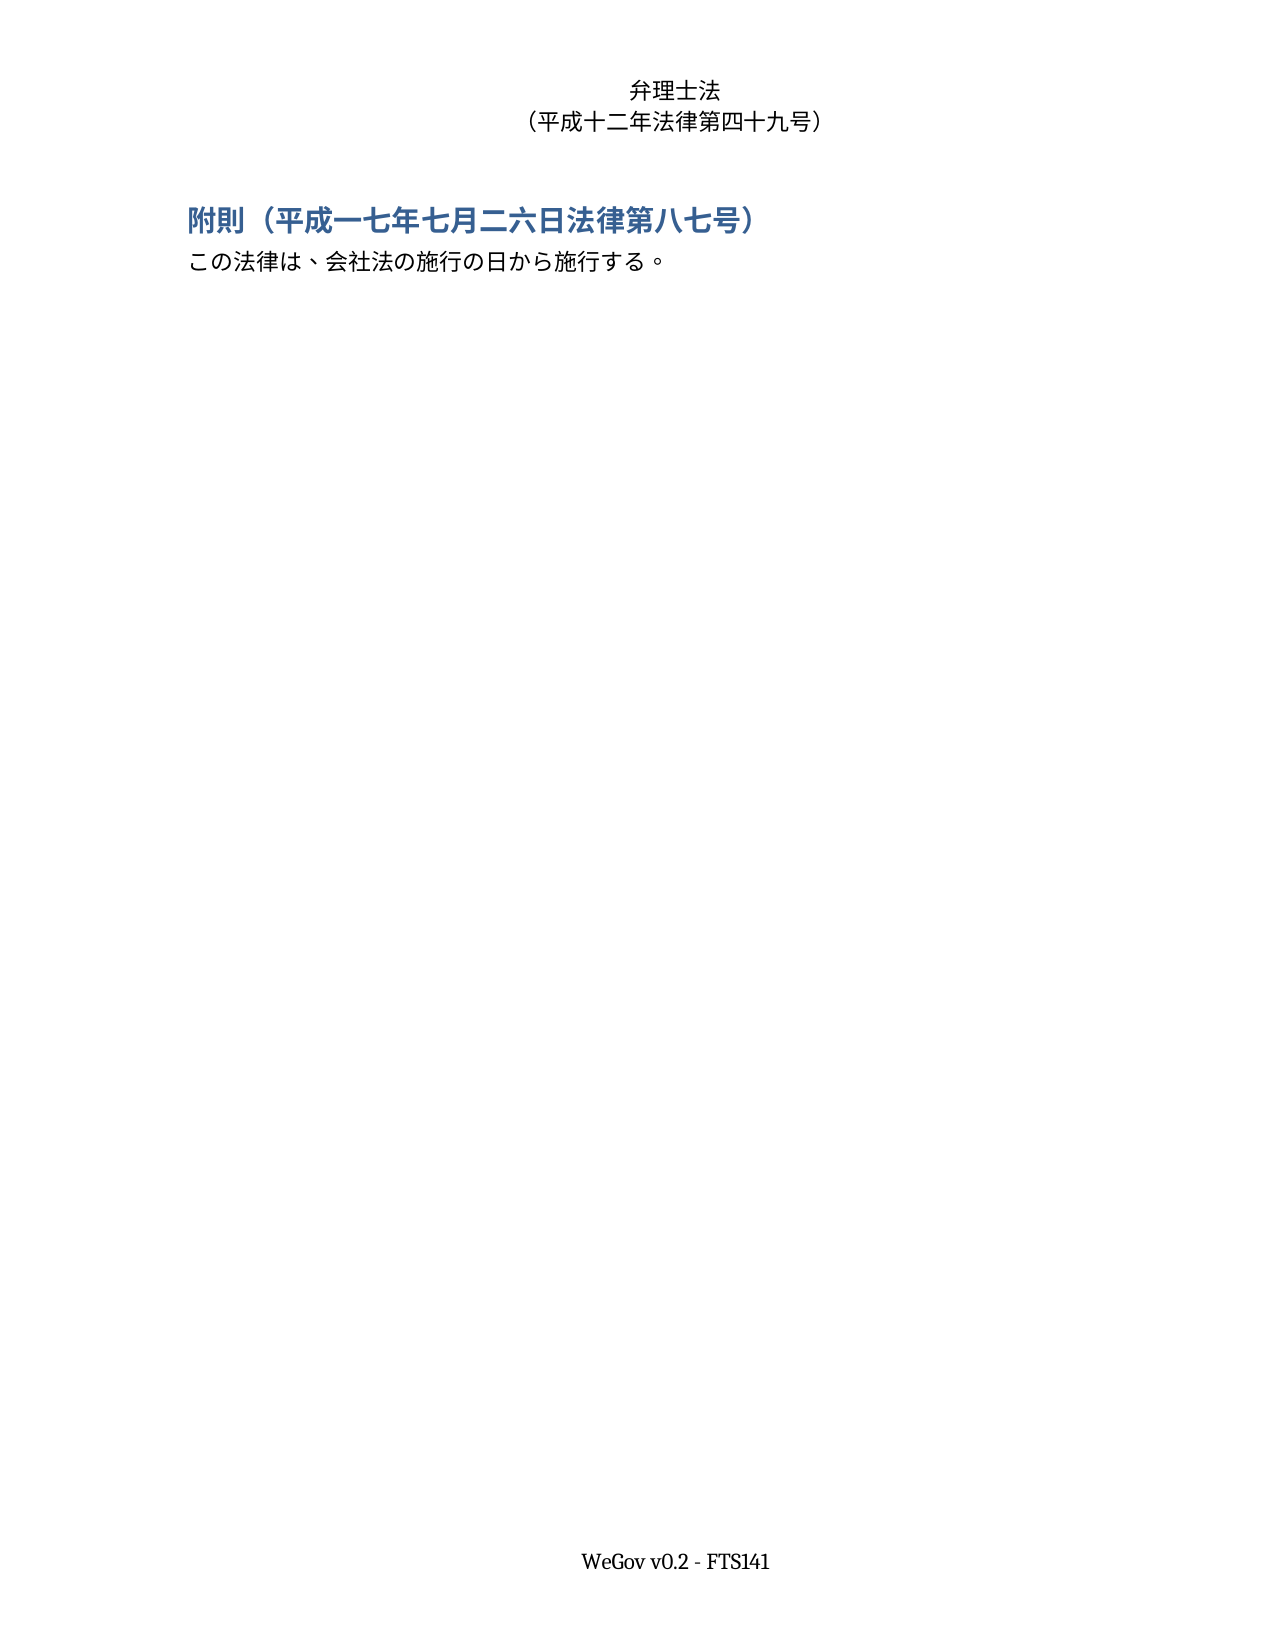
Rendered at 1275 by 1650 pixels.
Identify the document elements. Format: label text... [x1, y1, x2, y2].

text この法律は、会社法の施行の日から施行する。 [187, 246, 1087, 277]
subtitle 附則（平成一七年七月二六日法律第八七号） [187, 200, 1087, 240]
